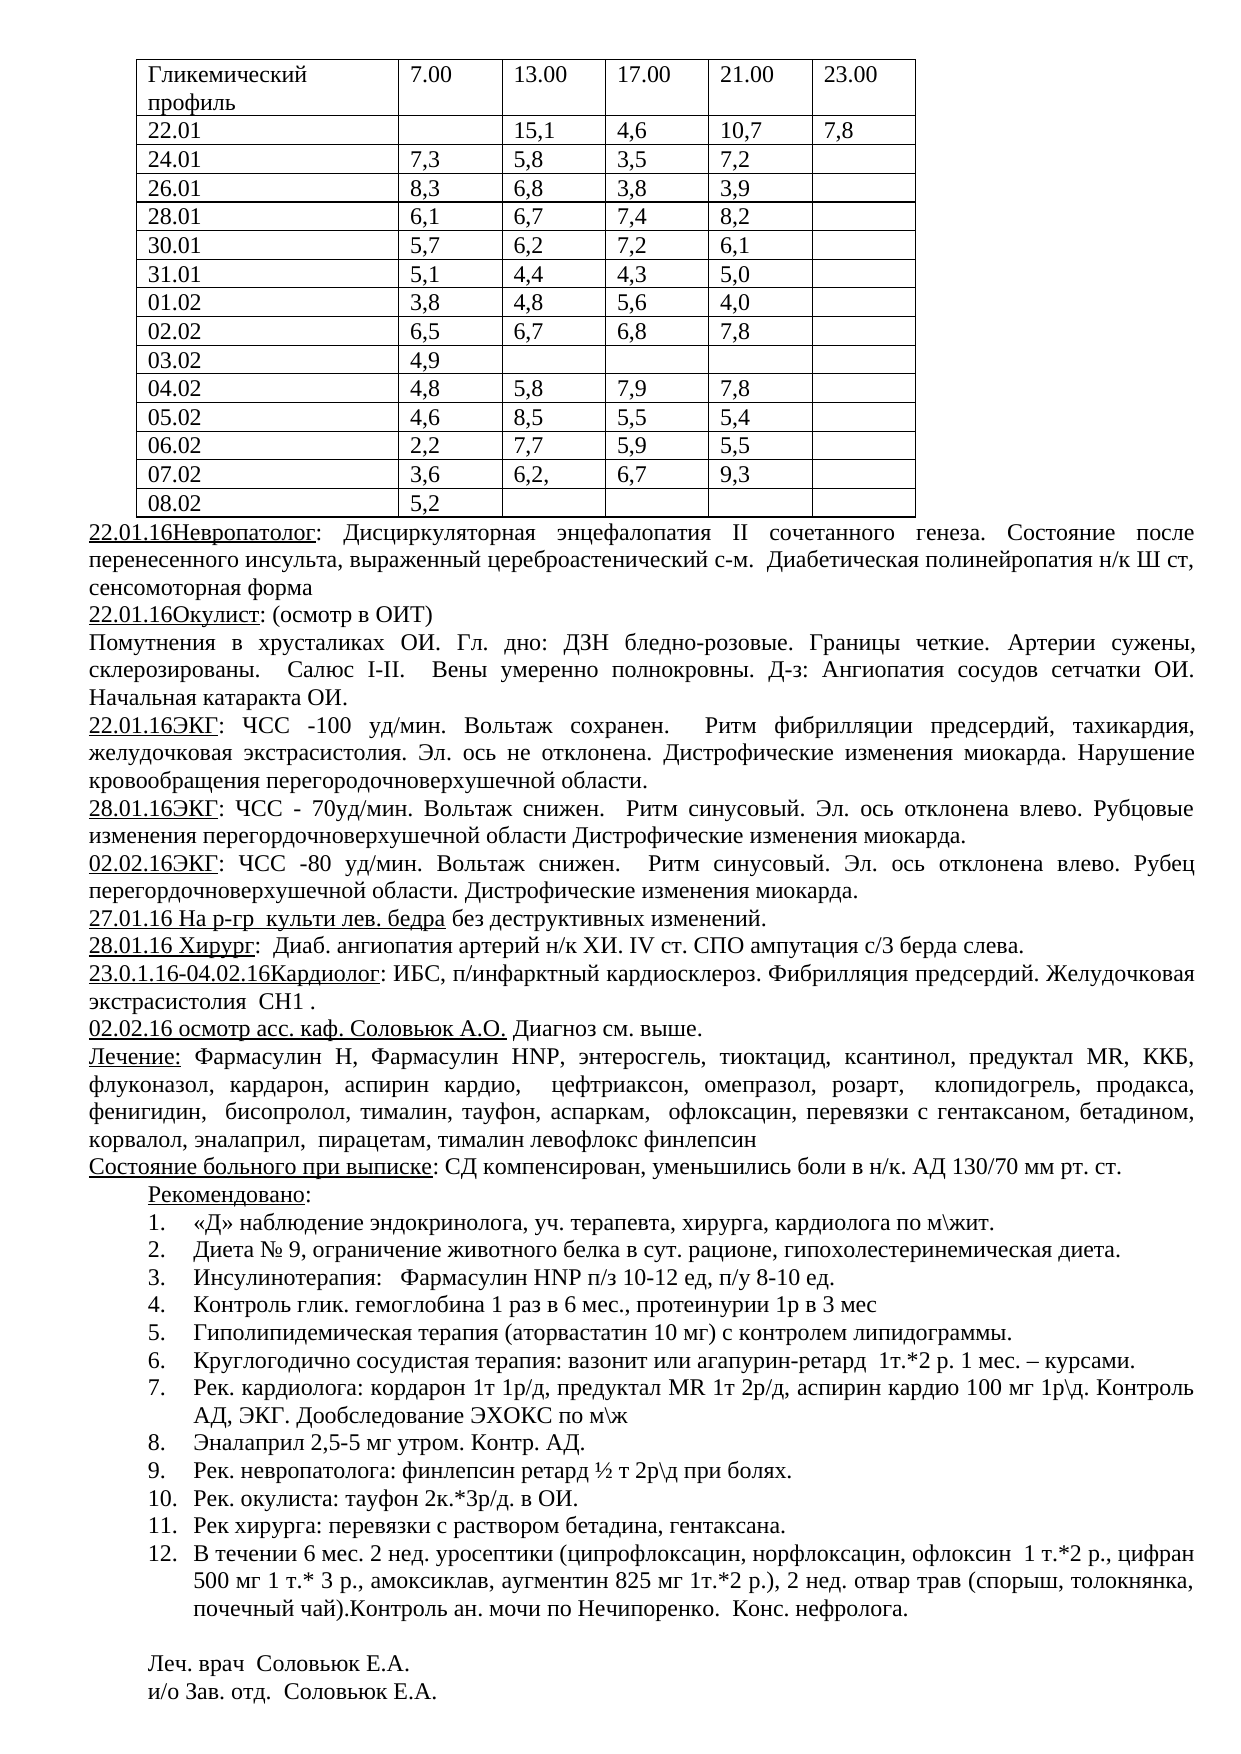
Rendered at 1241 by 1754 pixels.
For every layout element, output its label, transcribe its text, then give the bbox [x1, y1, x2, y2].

table_cell 7,2 [606, 231, 708, 259]
table_header 23.00 [813, 60, 915, 115]
table_cell 3,5 [606, 145, 708, 173]
table_cell 4,6 [606, 116, 708, 144]
table_cell 5,1 [399, 260, 502, 287]
table_cell 7,9 [606, 374, 708, 402]
table_cell [813, 489, 915, 516]
list Рек. окулиста: тауфон 2к.*3р/д. в ОИ. [148, 1484, 1196, 1511]
subtitle Леч. врач Соловьюк Е.А. [148, 1649, 1196, 1677]
table_cell 6,8 [606, 317, 708, 344]
table_cell 6,7 [503, 317, 605, 344]
table_cell 3,8 [399, 288, 502, 316]
table_cell 06.02 [137, 432, 398, 459]
table_cell 5,8 [503, 374, 605, 402]
table_cell 5,5 [709, 432, 812, 459]
text 22.01.16Окулист: (осмотр в ОИТ) [89, 600, 1196, 628]
table_cell 6,7 [606, 460, 708, 488]
text 27.01.16 На р-гр культи лев. бедра без деструктивных изменений. [89, 904, 1196, 932]
table_cell [606, 346, 708, 373]
list Контроль глик. гемоглобина 1 раз в 6 мес., протеинурии 1р в 3 мес [148, 1290, 1196, 1318]
text Лечение: Фармасулин Н, Фармасулин НNР, энтеросгель, тиоктацид, ксантинол, предуктал MR, ККБ, флуконазол, кардарон, аспирин кардио, цефтриаксон, омепразол, розарт, клопидогрель, продакса, фенигидин, бисопролол, тималин, тауфон, аспаркам, офлоксацин, перевязки с гентаксаном, бетадином, корвалол, эналаприл, пирацетам, тималин левофлокс финлепсин [89, 1042, 1196, 1152]
table_cell [813, 288, 915, 316]
table_cell [813, 231, 915, 259]
table_cell 7,2 [709, 145, 812, 173]
table_cell [813, 260, 915, 287]
table_cell 4,8 [399, 374, 502, 402]
table_cell 5,9 [606, 432, 708, 459]
text 28.01.16 Хирург: Диаб. ангиопатия артерий н/к ХИ. IV ст. СПО ампутация с/3 берда слева. [89, 932, 1196, 959]
table_cell 5,7 [399, 231, 502, 259]
table_cell 7,7 [503, 432, 605, 459]
list Рек хирурга: перевязки с раствором бетадина, гентаксана. [148, 1511, 1196, 1539]
table_header 17.00 [606, 60, 708, 115]
table_cell 7,4 [606, 203, 708, 230]
table_cell 5,0 [709, 260, 812, 287]
list Рек. кардиолога: кордарон 1т 1р/д, предуктал MR 1т 2р/д, аспирин кардио 100 мг 1р\д. Контроль АД, ЭКГ. Дообследование ЭХОКС по м\ж [148, 1373, 1196, 1428]
table_cell 7,8 [709, 374, 812, 402]
table_cell [399, 116, 502, 144]
text 22.01.16Невропатолог: Дисциркуляторная энцефалопатия II сочетанного генеза. Состояние после перенесенного инсульта, выраженный цереброастенический с-м. Диабетическая полинейропатия н/к Ш ст, сенсомоторная форма [89, 517, 1196, 600]
table_header 21.00 [709, 60, 812, 115]
table_cell 22.01 [137, 116, 398, 144]
table_cell 4,9 [399, 346, 502, 373]
table_cell 7,8 [813, 116, 915, 144]
table_cell 6,8 [503, 174, 605, 201]
table_cell 4,4 [503, 260, 605, 287]
table_cell 03.02 [137, 346, 398, 373]
table_cell [709, 346, 812, 373]
table_header Гликемический профиль [137, 60, 398, 115]
table_cell 6,2, [503, 460, 605, 488]
table_cell 05.02 [137, 403, 398, 431]
table_cell [813, 346, 915, 373]
table_header 13.00 [503, 60, 605, 115]
table_cell 6,1 [709, 231, 812, 259]
table_cell 3,8 [606, 174, 708, 201]
table_cell 07.02 [137, 460, 398, 488]
text 22.01.16ЭКГ: ЧСС -100 уд/мин. Вольтаж сохранен. Ритм фибрилляции предсердий, тахикардия, желудочковая экстрасистолия. Эл. ось не отклонена. Дистрофические изменения миокарда. Нарушение кровообращения перегородочноверхушечной области. [89, 711, 1196, 793]
table_cell 7,3 [399, 145, 502, 173]
table_cell 6,1 [399, 203, 502, 230]
table_cell 7,8 [709, 317, 812, 344]
table_cell 5,4 [709, 403, 812, 431]
table_cell 4,6 [399, 403, 502, 431]
table_cell 4,8 [503, 288, 605, 316]
table_cell [503, 489, 605, 516]
table_cell [709, 489, 812, 516]
table_cell 3,9 [709, 174, 812, 201]
list Рек. невропатолога: финлепсин ретард ½ т 2р\д при болях. [148, 1456, 1196, 1484]
list Инсулинотерапия: Фармасулин НNР п/з 10-12 ед, п/у 8-10 ед. [148, 1263, 1196, 1290]
table_cell [813, 145, 915, 173]
list Гиполипидемическая терапия (аторвастатин 10 мг) с контролем липидограммы. [148, 1318, 1196, 1346]
table_cell 24.01 [137, 145, 398, 173]
table_cell [813, 432, 915, 459]
text 02.02.16 осмотр асс. каф. Соловьюк А.О. Диагноз см. выше. [89, 1014, 1196, 1042]
table_cell 10,7 [709, 116, 812, 144]
text 02.02.16ЭКГ: ЧСС -80 уд/мин. Вольтаж снижен. Ритм синусовый. Эл. ось отклонена влево. Рубец перегордочноверхушечной области. Дистрофические изменения миокарда. [89, 849, 1196, 904]
table_cell 4,3 [606, 260, 708, 287]
table_cell 04.02 [137, 374, 398, 402]
text 28.01.16ЭКГ: ЧСС - 70уд/мин. Вольтаж снижен. Ритм синусовый. Эл. ось отклонена влево. Рубцовые изменения перегордочноверхушечной области Дистрофические изменения миокарда. [89, 793, 1196, 849]
text Рекомендовано: [148, 1180, 1196, 1208]
table_cell [813, 203, 915, 230]
table_cell 5,2 [399, 489, 502, 516]
table_cell 31.01 [137, 260, 398, 287]
list Диета № 9, ограничение животного белка в сут. рационе, гипохолестеринемическая диета. [148, 1235, 1196, 1263]
table_cell 6,5 [399, 317, 502, 344]
table_cell [813, 174, 915, 201]
table_cell 6,7 [503, 203, 605, 230]
table_cell 5,5 [606, 403, 708, 431]
text 23.0.1.16-04.02.16Кардиолог: ИБС, п/инфарктный кардиосклероз. Фибрилляция предсердий. Желудочковая экстрасистолия СН1 . [89, 959, 1196, 1014]
text Состояние больного при выписке: СД компенсирован, уменьшились боли в н/к. АД 130/70 мм рт. ст. [89, 1152, 1196, 1180]
table_cell [813, 374, 915, 402]
table_cell 8,5 [503, 403, 605, 431]
table_cell 6,2 [503, 231, 605, 259]
table_cell 5,8 [503, 145, 605, 173]
list «Д» наблюдение эндокринолога, уч. терапевта, хирурга, кардиолога по м\жит. [148, 1208, 1196, 1235]
list Круглогодично сосудистая терапия: вазонит или агапурин-ретард 1т.*2 р. 1 мес. – курсами. [148, 1346, 1196, 1373]
table_cell 15,1 [503, 116, 605, 144]
list Эналаприл 2,5-5 мг утром. Контр. АД. [148, 1428, 1196, 1456]
table_cell 01.02 [137, 288, 398, 316]
table_cell 5,6 [606, 288, 708, 316]
table_cell 3,6 [399, 460, 502, 488]
table_cell 8,2 [709, 203, 812, 230]
table_cell [813, 317, 915, 344]
table_cell 26.01 [137, 174, 398, 201]
table_cell 8,3 [399, 174, 502, 201]
table_cell 02.02 [137, 317, 398, 344]
table_cell 4,0 [709, 288, 812, 316]
table_header 7.00 [399, 60, 502, 115]
table_cell 2,2 [399, 432, 502, 459]
text и/о Зав. отд. Соловьюк Е.А. [148, 1677, 1196, 1704]
table_cell [606, 489, 708, 516]
table_cell [503, 346, 605, 373]
table_cell [813, 403, 915, 431]
list В течении 6 мес. 2 нед. уросептики (ципрофлоксацин, норфлоксацин, офлоксин 1 т.*2 р., цифран 500 мг 1 т.* 3 р., амоксиклав, аугментин 825 мг 1т.*2 р.), 2 нед. отвар трав (спорыш, толокнянка, почечный чай).Контроль ан. мочи по Нечипоренко. Конс. нефролога. [148, 1539, 1196, 1622]
table_cell 30.01 [137, 231, 398, 259]
table_cell 28.01 [137, 203, 398, 230]
table_cell [813, 460, 915, 488]
text Помутнения в хрусталиках ОИ. Гл. дно: ДЗН бледно-розовые. Границы четкие. Артерии сужены, склерозированы. Салюс I-II. Вены умеренно полнокровны. Д-з: Ангиопатия сосудов сетчатки ОИ. Начальная катаракта ОИ. [89, 628, 1196, 711]
table_cell 08.02 [137, 489, 398, 516]
table_cell 9,3 [709, 460, 812, 488]
